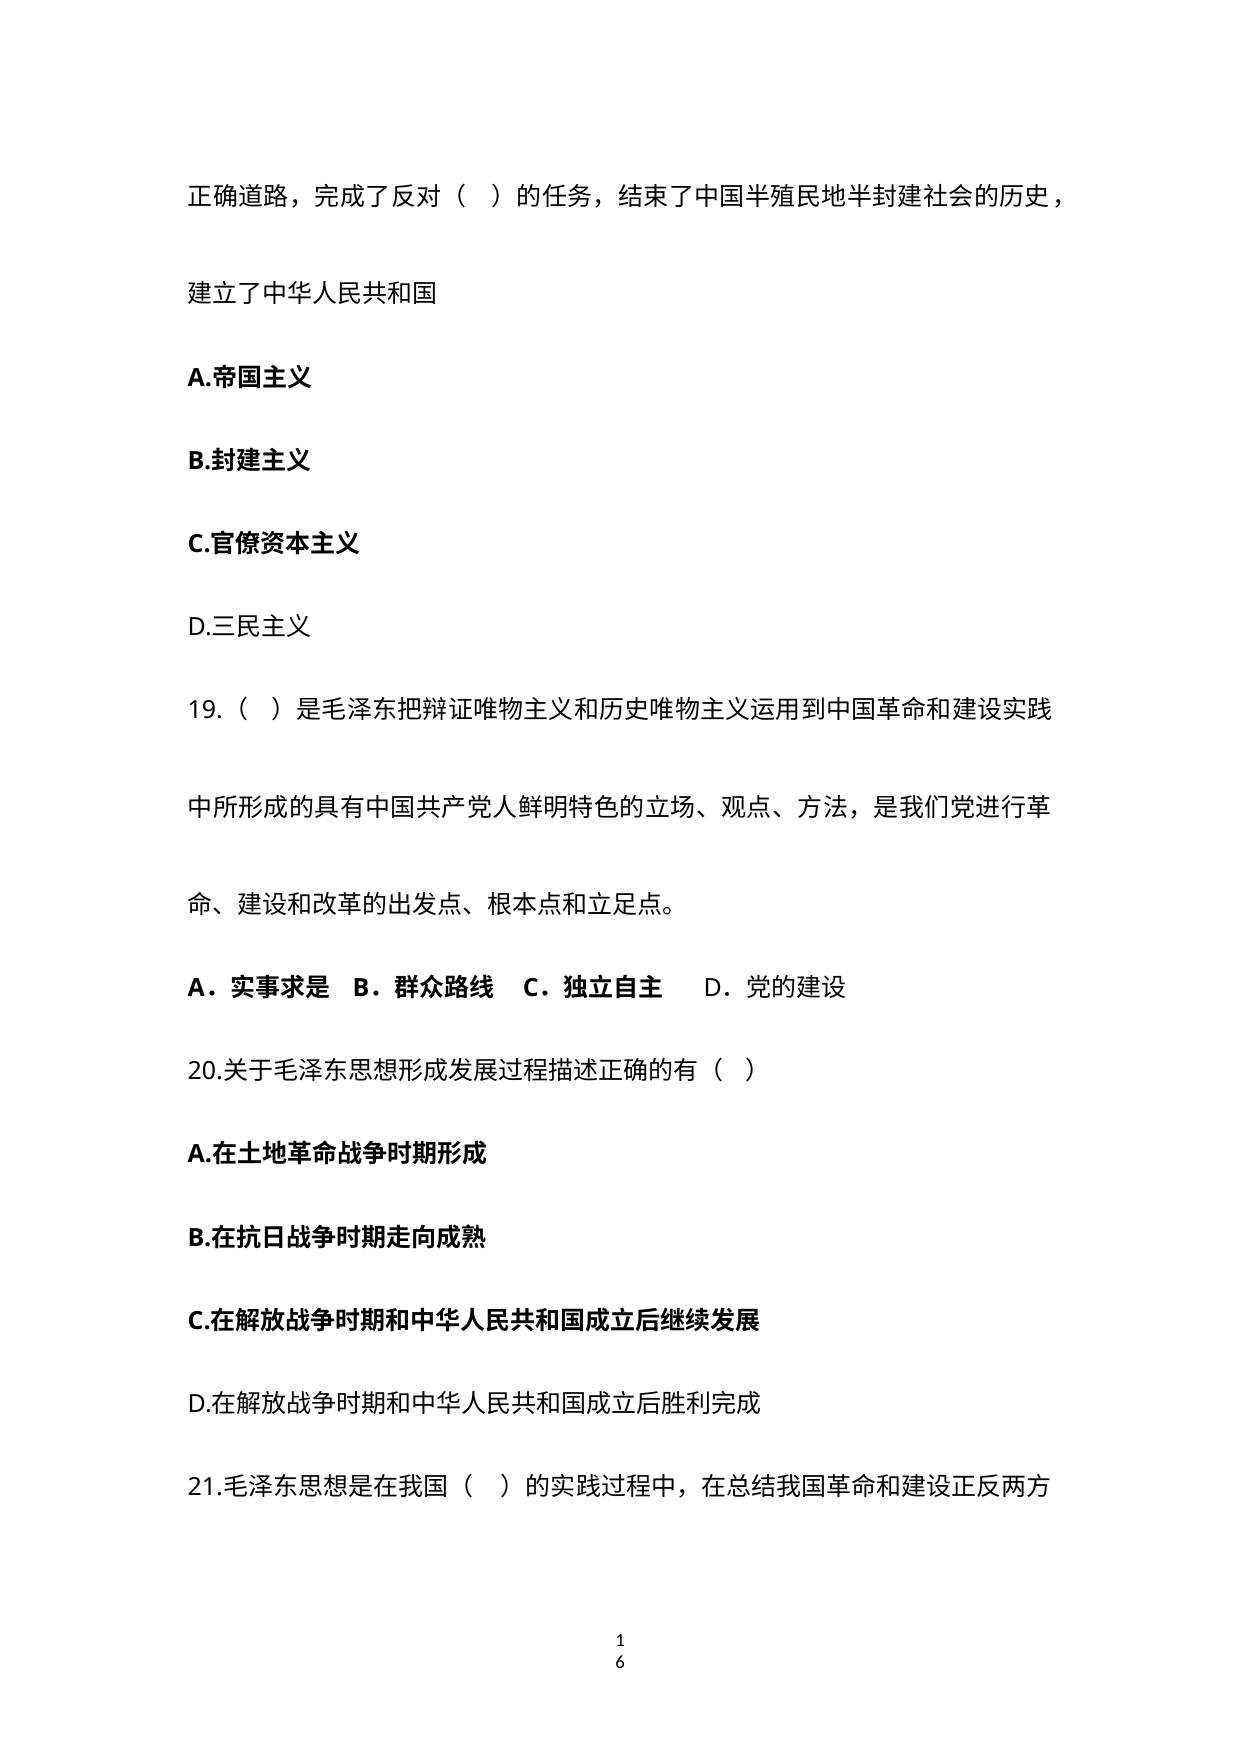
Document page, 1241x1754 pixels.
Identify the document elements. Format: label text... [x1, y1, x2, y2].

text 19.（ ）是毛泽东把辩证唯物主义和历史唯物主义运用到中国革命和建设实践中所形成的具有中国共产党人鲜明特色的立场、观点、方法，是我们党进行革命、建设和改革的出发点、根本点和立足点。 [187, 675, 1053, 935]
text C.官僚资本主义 [187, 509, 1053, 574]
text D.三民主义 [187, 592, 1053, 657]
text C.在解放战争时期和中华人民共和国成立后继续发展 [187, 1286, 1053, 1351]
text B.在抗日战争时期走向成熟 [187, 1203, 1053, 1268]
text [187, 162, 1053, 324]
text D.在解放战争时期和中华人民共和国成立后胜利完成 [187, 1369, 1053, 1434]
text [187, 1452, 1053, 1517]
text B.封建主义 [187, 426, 1053, 491]
text A.在土地革命战争时期形成 [187, 1119, 1053, 1184]
text A.帝国主义 [187, 343, 1053, 408]
text A．实事求是 B．群众路线 C．独立自主 D．党的建设 [187, 953, 1053, 1018]
text 20.关于毛泽东思想形成发展过程描述正确的有（ ） [187, 1036, 1053, 1101]
